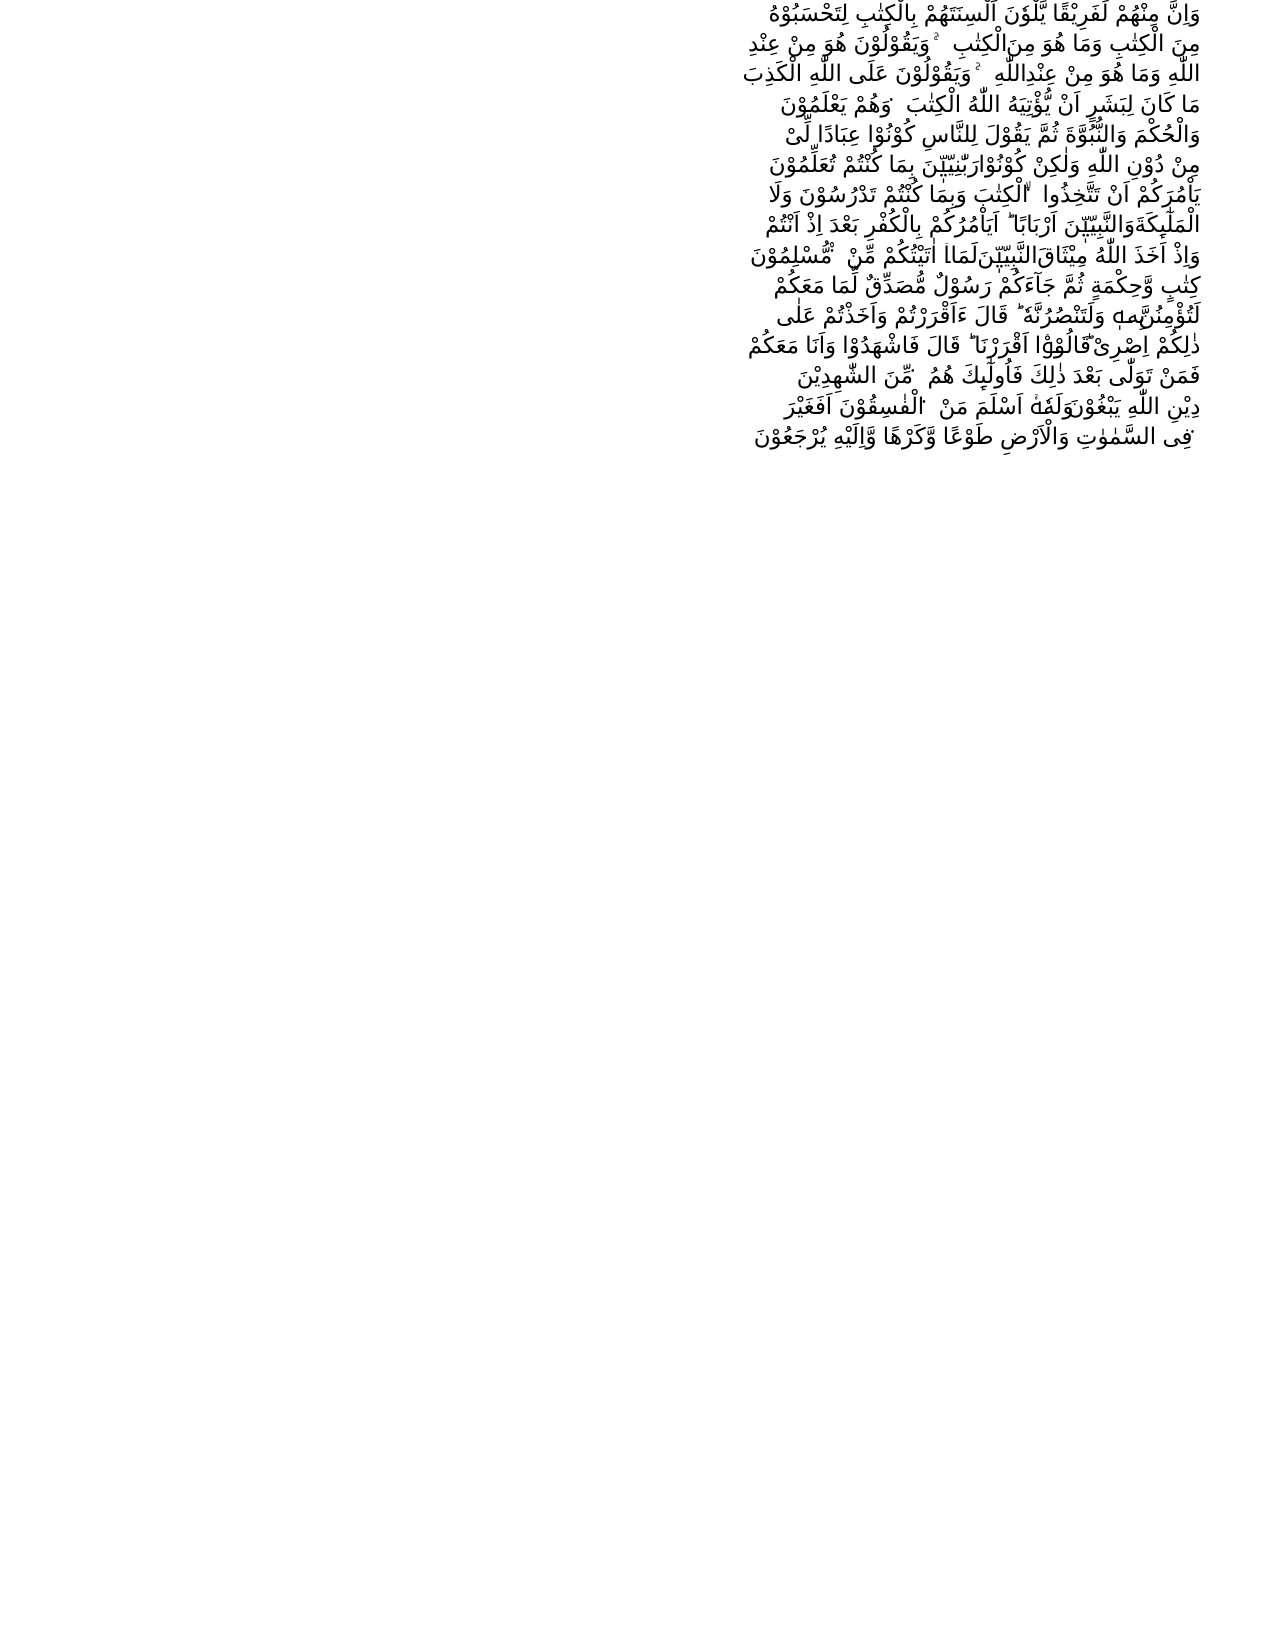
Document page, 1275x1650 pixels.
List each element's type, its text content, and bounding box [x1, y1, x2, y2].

text وَهُمْ یَعْلَمُوْنَ ۟ مَا كَانَ لِبَشَرٍ اَنْ یُّؤْتِیَهُ اللّٰهُ الْكِتٰبَ [75, 91, 1200, 117]
text وَالْحُكْمَ وَالنُّبُوَّةَ ثُمَّ یَقُوْلَ لِلنَّاسِ كُوْنُوْا عِبَادًا لِّیْ [75, 121, 1200, 147]
text وَاِنَّ مِنْهُمْ لَفَرِیْقًا یَّلْوٗنَ اَلْسِنَتَهُمْ بِالْكِتٰبِ لِتَحْسَبُوْهُ [75, 0, 1200, 26]
text الْفٰسِقُوْنَ اَفَغَیْرَ ۟ دِیْنِ اللّٰهِ یَبْغُوْنَ وَلَهٗۤ اَسْلَمَ مَنْ [75, 393, 1200, 419]
text الْكِتٰبَ وَبِمَا كُنْتُمْ تَدْرُسُوْنَ وَلَا ۟ۙ یَاْمُرَكُمْ اَنْ تَتَّخِذُوا [75, 181, 1200, 208]
text فِی السَّمٰوٰتِ وَالْاَرْضِ طَوْعًا وَّكَرْهًا وَّاِلَیْهِ یُرْجَعُوْنَ ۟ [75, 423, 1200, 449]
text الْمَلٰٓىِٕكَةَ وَالنَّبِیّٖنَ اَرْبَابًا ؕ اَیَاْمُرُكُمْ بِالْكُفْرِ بَعْدَ اِذْ اَنْتُمْ [75, 211, 1200, 238]
text اللّٰهِ وَمَا هُوَ مِنْ عِنْدِ اللّٰهِ ۚ وَیَقُوْلُوْنَ عَلَی اللّٰهِ الْكَذِبَ [75, 60, 1200, 87]
text ذٰلِكُمْ اِصْرِیْ ؕ قَالُوْۤا اَقْرَرْنَا ؕ قَالَ فَاشْهَدُوْا وَاَنَا مَعَكُمْ [75, 332, 1200, 359]
text لَتُؤْمِنُنَّ بِهٖ وَلَتَنْصُرُنَّهٗ ؕ قَالَ ءَاَقْرَرْتُمْ وَاَخَذْتُمْ عَلٰی [75, 302, 1200, 328]
text كِتٰبٍ وَّحِكْمَةٍ ثُمَّ جَآءَكُمْ رَسُوْلٌ مُّصَدِّقٌ لِّمَا مَعَكُمْ [75, 272, 1200, 298]
text مُّسْلِمُوْنَ ۟۠ وَاِذْ اَخَذَ اللّٰهُ مِیْثَاقَ النَّبِیّٖنَ لَمَاۤ اٰتَیْتُكُمْ مِّنْ [75, 242, 1200, 268]
text مِنْ دُوْنِ اللّٰهِ وَلٰكِنْ كُوْنُوْا رَبّٰنِیّٖنَ بِمَا كُنْتُمْ تُعَلِّمُوْنَ [75, 151, 1200, 177]
text مِّنَ الشّٰهِدِیْنَ ۟ فَمَنْ تَوَلّٰی بَعْدَ ذٰلِكَ فَاُولٰٓىِٕكَ هُمُ [75, 362, 1200, 389]
text مِنَ الْكِتٰبِ وَمَا هُوَ مِنَ الْكِتٰبِ ۚ وَیَقُوْلُوْنَ هُوَ مِنْ عِنْدِ [75, 30, 1200, 57]
